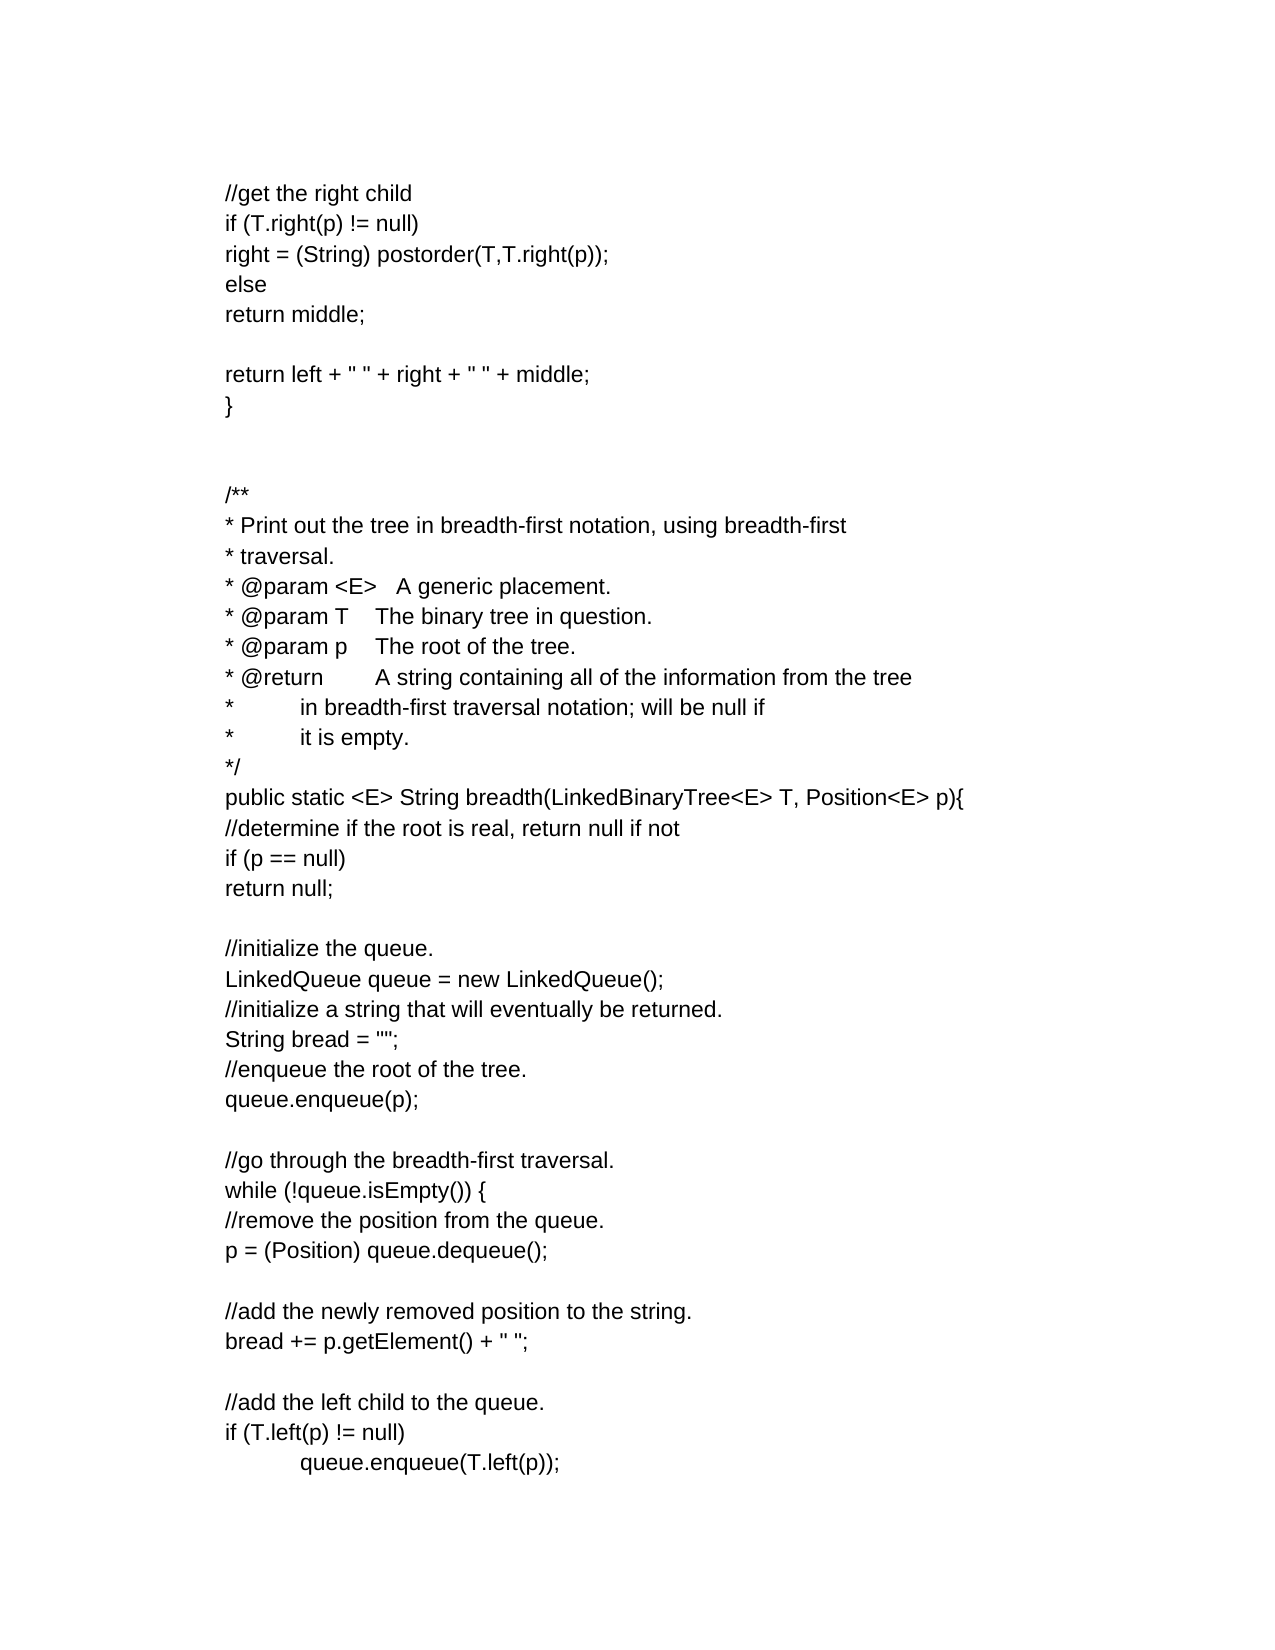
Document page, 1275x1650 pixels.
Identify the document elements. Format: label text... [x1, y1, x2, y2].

text //add the newly removed position to the string. [150, 1298, 1125, 1324]
text if (p == null) [150, 845, 1125, 871]
text */ [150, 754, 1125, 781]
text } [150, 392, 1125, 418]
text public static <E> String breadth(LinkedBinaryTree<E> T, Position<E> p){ [150, 784, 1125, 811]
text queue.enqueue(p); [150, 1086, 1125, 1113]
text bread += p.getElement() + " "; [150, 1328, 1125, 1354]
text //go through the breadth-first traversal. [150, 1147, 1125, 1173]
text //add the left child to the queue. [150, 1388, 1125, 1415]
text * @param T The binary tree in question. [150, 603, 1125, 629]
text * @return A string containing all of the information from the tree [150, 663, 1125, 690]
text //enqueue the root of the tree. [150, 1056, 1125, 1083]
text if (T.right(p) != null) [150, 210, 1125, 237]
text LinkedQueue queue = new LinkedQueue(); [150, 966, 1125, 992]
text queue.enqueue(T.left(p)); [150, 1449, 1125, 1475]
text while (!queue.isEmpty()) { [150, 1177, 1125, 1203]
text right = (String) postorder(T,T.right(p)); [150, 241, 1125, 267]
text return middle; [150, 301, 1125, 327]
text * it is empty. [150, 724, 1125, 750]
text //initialize a string that will eventually be returned. [150, 996, 1125, 1022]
text * @param <E> A generic placement. [150, 573, 1125, 599]
text //remove the position from the queue. [150, 1207, 1125, 1234]
text * Print out the tree in breadth-first notation, using breadth-first [150, 512, 1125, 539]
text return null; [150, 875, 1125, 901]
text p = (Position) queue.dequeue(); [150, 1237, 1125, 1264]
text else [150, 271, 1125, 297]
text /** [150, 482, 1125, 509]
text //initialize the queue. [150, 935, 1125, 962]
text String bread = ""; [150, 1026, 1125, 1052]
text if (T.left(p) != null) [150, 1419, 1125, 1445]
text //get the right child [150, 180, 1125, 207]
text return left + " " + right + " " + middle; [150, 361, 1125, 388]
text //determine if the root is real, return null if not [150, 814, 1125, 841]
text * traversal. [150, 543, 1125, 569]
text * in breadth-first traversal notation; will be null if [150, 694, 1125, 720]
text * @param p The root of the tree. [150, 633, 1125, 660]
